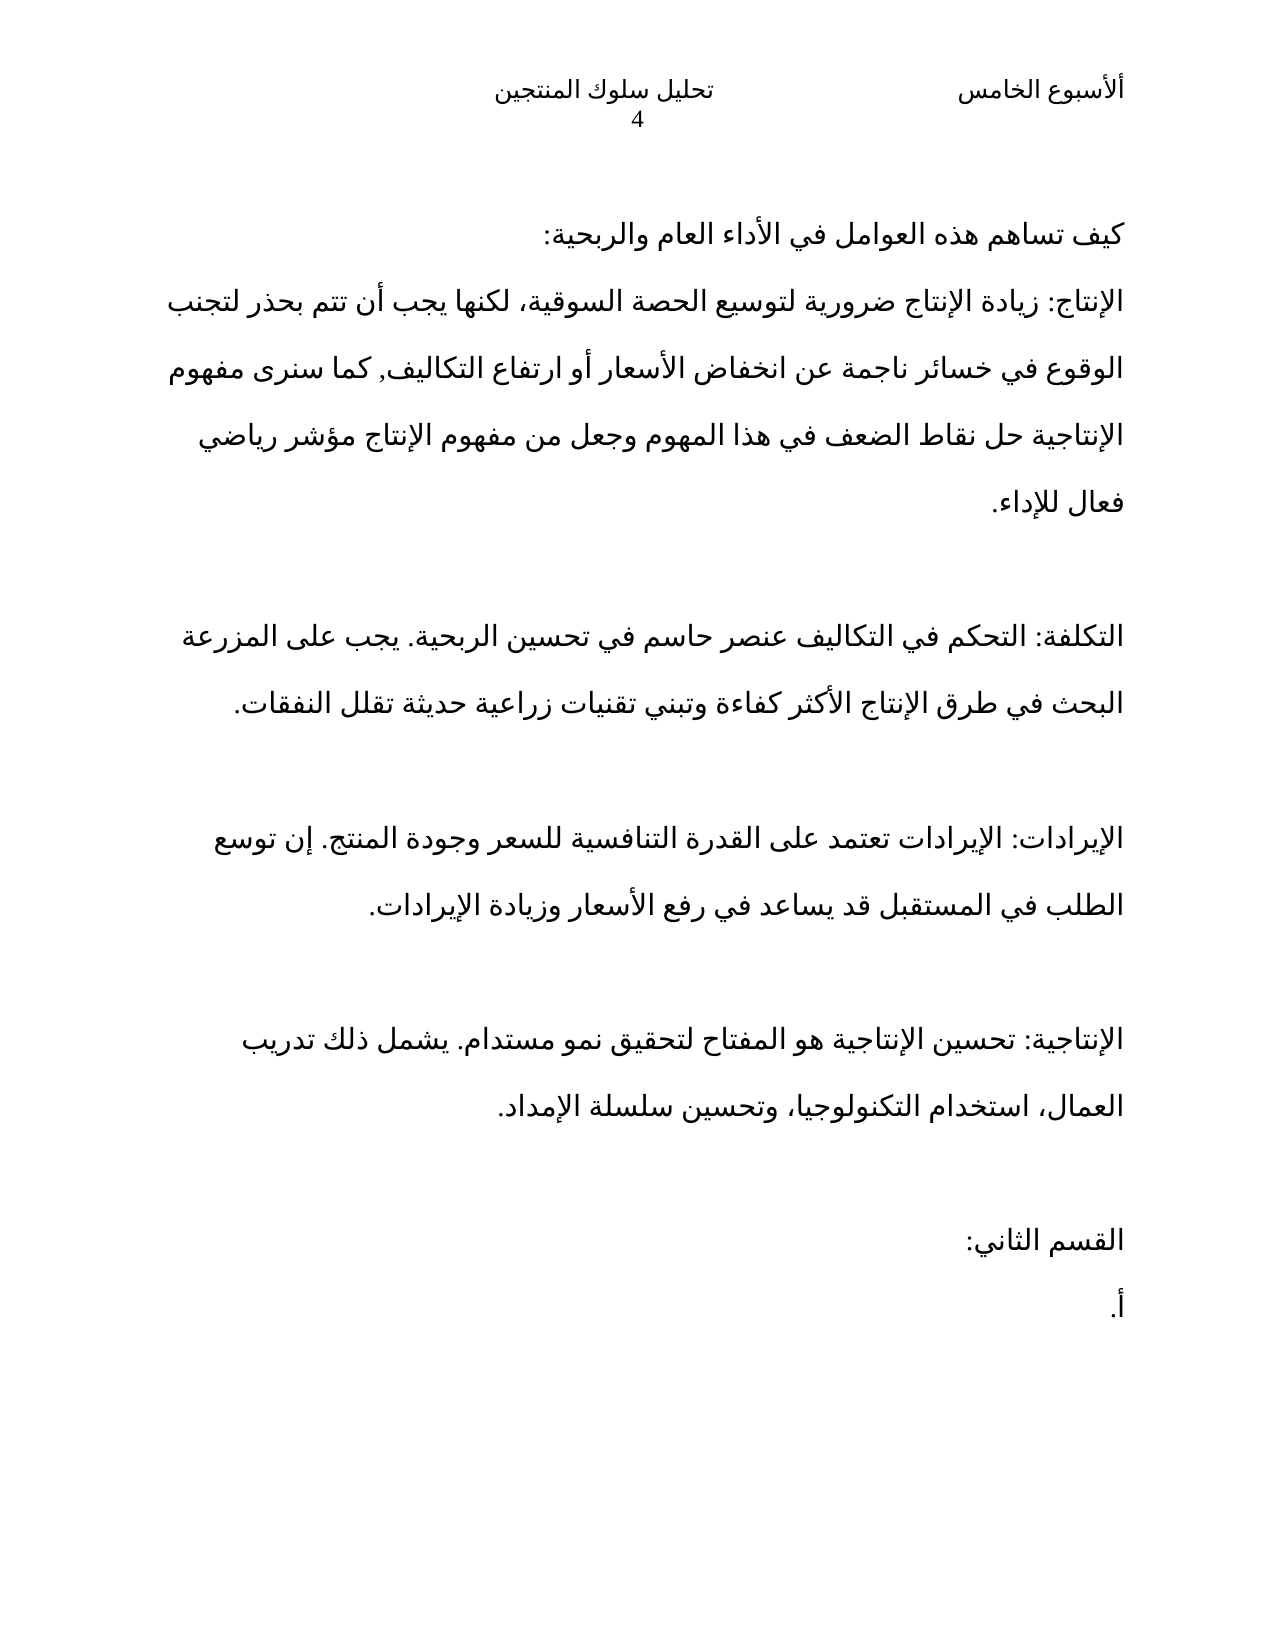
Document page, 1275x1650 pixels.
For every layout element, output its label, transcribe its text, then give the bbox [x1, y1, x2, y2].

text القسم الثاني: [150, 1223, 1125, 1257]
text أ. [150, 1290, 1125, 1324]
text كيف تساهم هذه العوامل في الأداء العام والربحية: [150, 217, 1125, 251]
text الإنتاج: زيادة الإنتاج ضرورية لتوسيع الحصة السوقية، لكنها يجب أن تتم بحذر لتجنب الوقوع في خسائر ناجمة عن انخفاض الأسعار أو ارتفاع التكاليف, كما سنرى مفهوم الإنتاجية حل نقاط الضعف في هذا المهوم وجعل من مفهوم الإنتاج مؤشر رياضي فعال للإداء. [150, 284, 1125, 519]
text الإيرادات: الإيرادات تعتمد على القدرة التنافسية للسعر وجودة المنتج. إن توسع الطلب في المستقبل قد يساعد في رفع الأسعار وزيادة الإيرادات. [150, 821, 1125, 921]
text الإنتاجية: تحسين الإنتاجية هو المفتاح لتحقيق نمو مستدام. يشمل ذلك تدريب العمال، استخدام التكنولوجيا، وتحسين سلسلة الإمداد. [150, 1022, 1125, 1123]
text التكلفة: التحكم في التكاليف عنصر حاسم في تحسين الربحية. يجب على المزرعة البحث في طرق الإنتاج الأكثر كفاءة وتبني تقنيات زراعية حديثة تقلل النفقات. [150, 619, 1125, 720]
